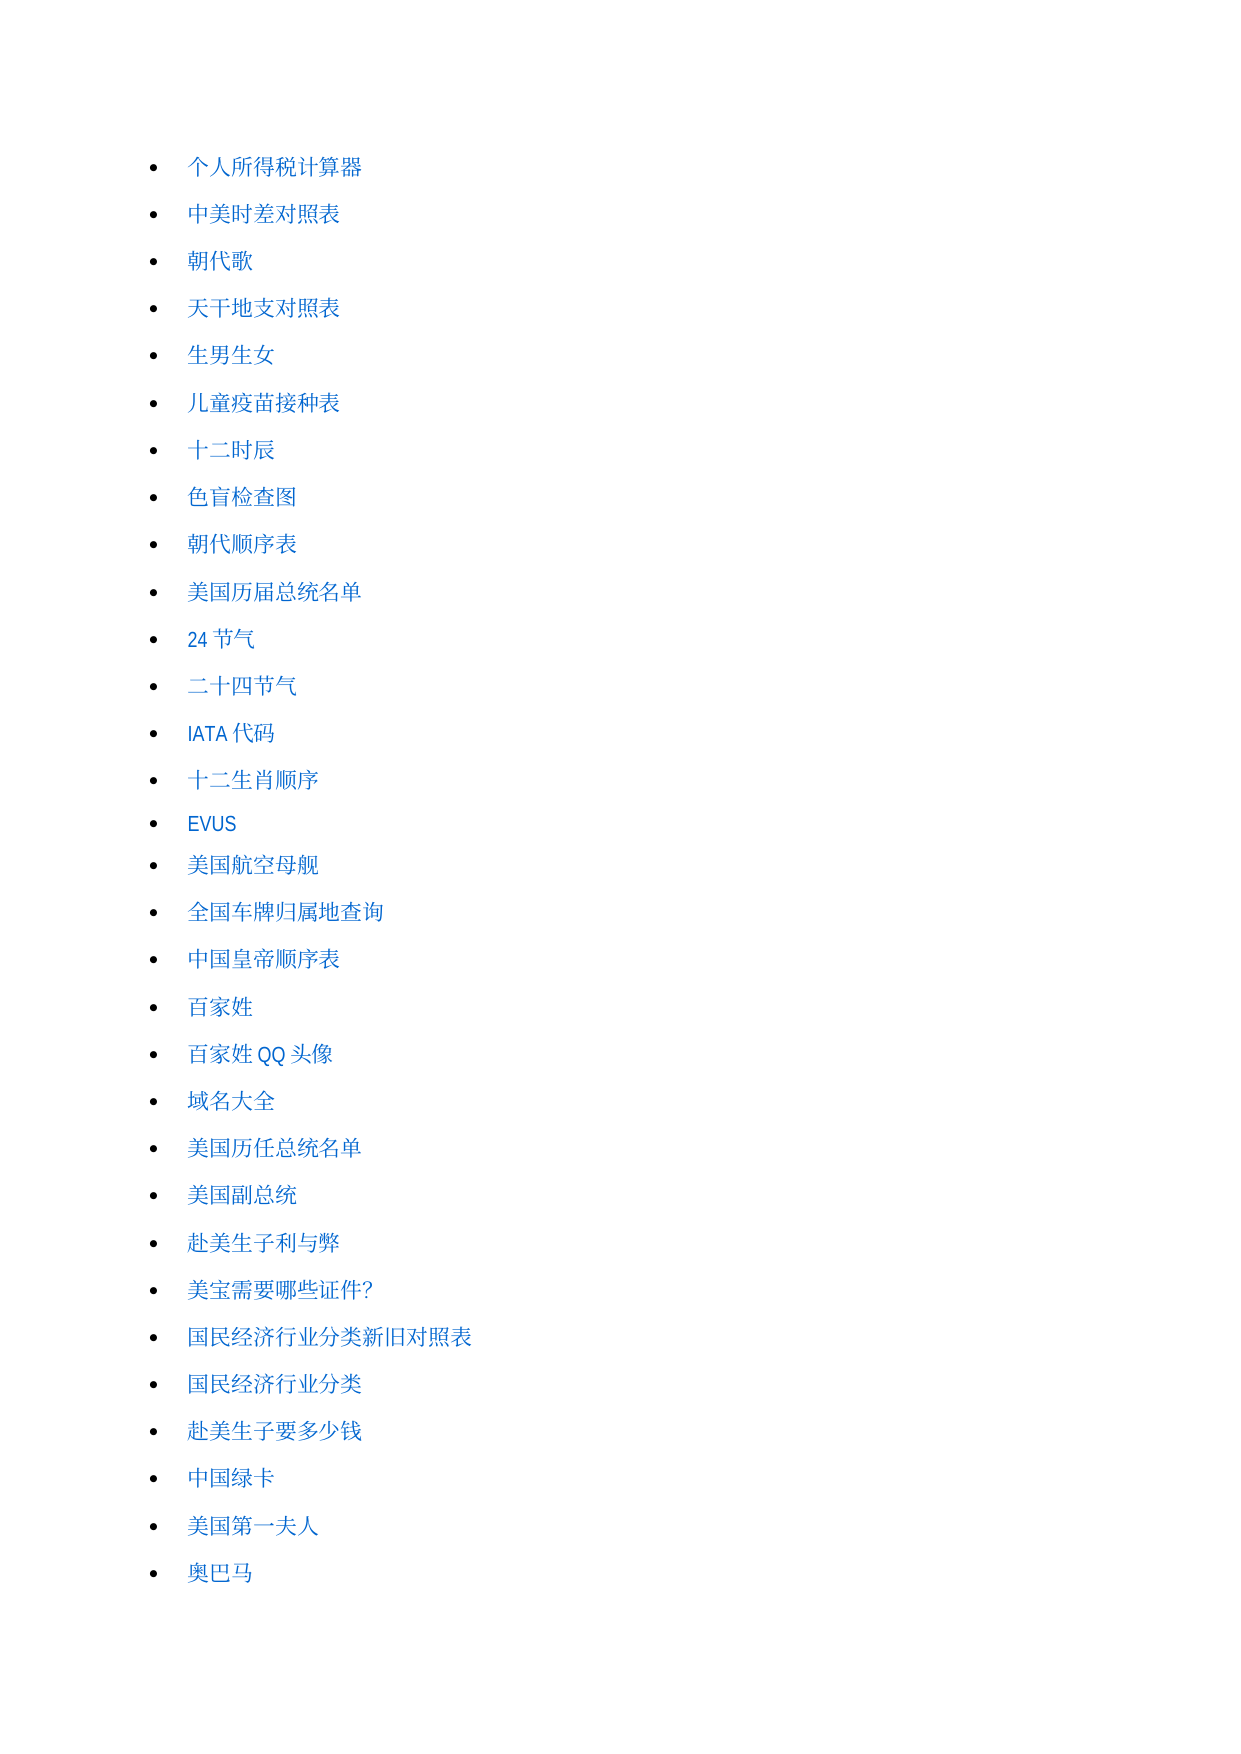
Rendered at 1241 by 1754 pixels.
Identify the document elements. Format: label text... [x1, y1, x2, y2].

list 美国历届总统名单 [150, 575, 1021, 606]
list EVUS [150, 811, 1021, 836]
list 二十四节气 [150, 669, 1021, 701]
list 全国车牌归属地查询 [150, 895, 1021, 927]
list 美国副总统 [150, 1178, 1021, 1210]
list 天干地支对照表 [150, 292, 1021, 323]
list 百家姓QQ头像 [150, 1037, 1021, 1068]
list 个人所得税计算器 [150, 150, 1021, 181]
list 十二时辰 [150, 433, 1021, 464]
list 生男生女 [150, 339, 1021, 370]
list 美国第一夫人 [150, 1509, 1021, 1540]
list IATA代码 [150, 716, 1021, 748]
list 中国绿卡 [150, 1462, 1021, 1493]
list 朝代歌 [150, 244, 1021, 276]
list 域名大全 [150, 1084, 1021, 1116]
list 美国历任总统名单 [150, 1131, 1021, 1163]
list 24节气 [150, 622, 1021, 653]
list 国民经济行业分类 [150, 1367, 1021, 1399]
list 美国航空母舰 [150, 848, 1021, 880]
list 十二生肖顺序 [150, 763, 1021, 795]
list 中美时差对照表 [150, 197, 1021, 229]
list 国民经济行业分类新旧对照表 [150, 1320, 1021, 1352]
list 赴美生子要多少钱 [150, 1414, 1021, 1446]
list 儿童疫苗接种表 [150, 386, 1021, 417]
list 赴美生子利与弊 [150, 1226, 1021, 1257]
list 百家姓 [150, 990, 1021, 1021]
list 色盲检查图 [150, 480, 1021, 512]
list 奥巴马 [150, 1556, 1021, 1587]
list 中国皇帝顺序表 [150, 943, 1021, 974]
list 朝代顺序表 [150, 527, 1021, 559]
list 美宝需要哪些证件？ [150, 1273, 1021, 1304]
